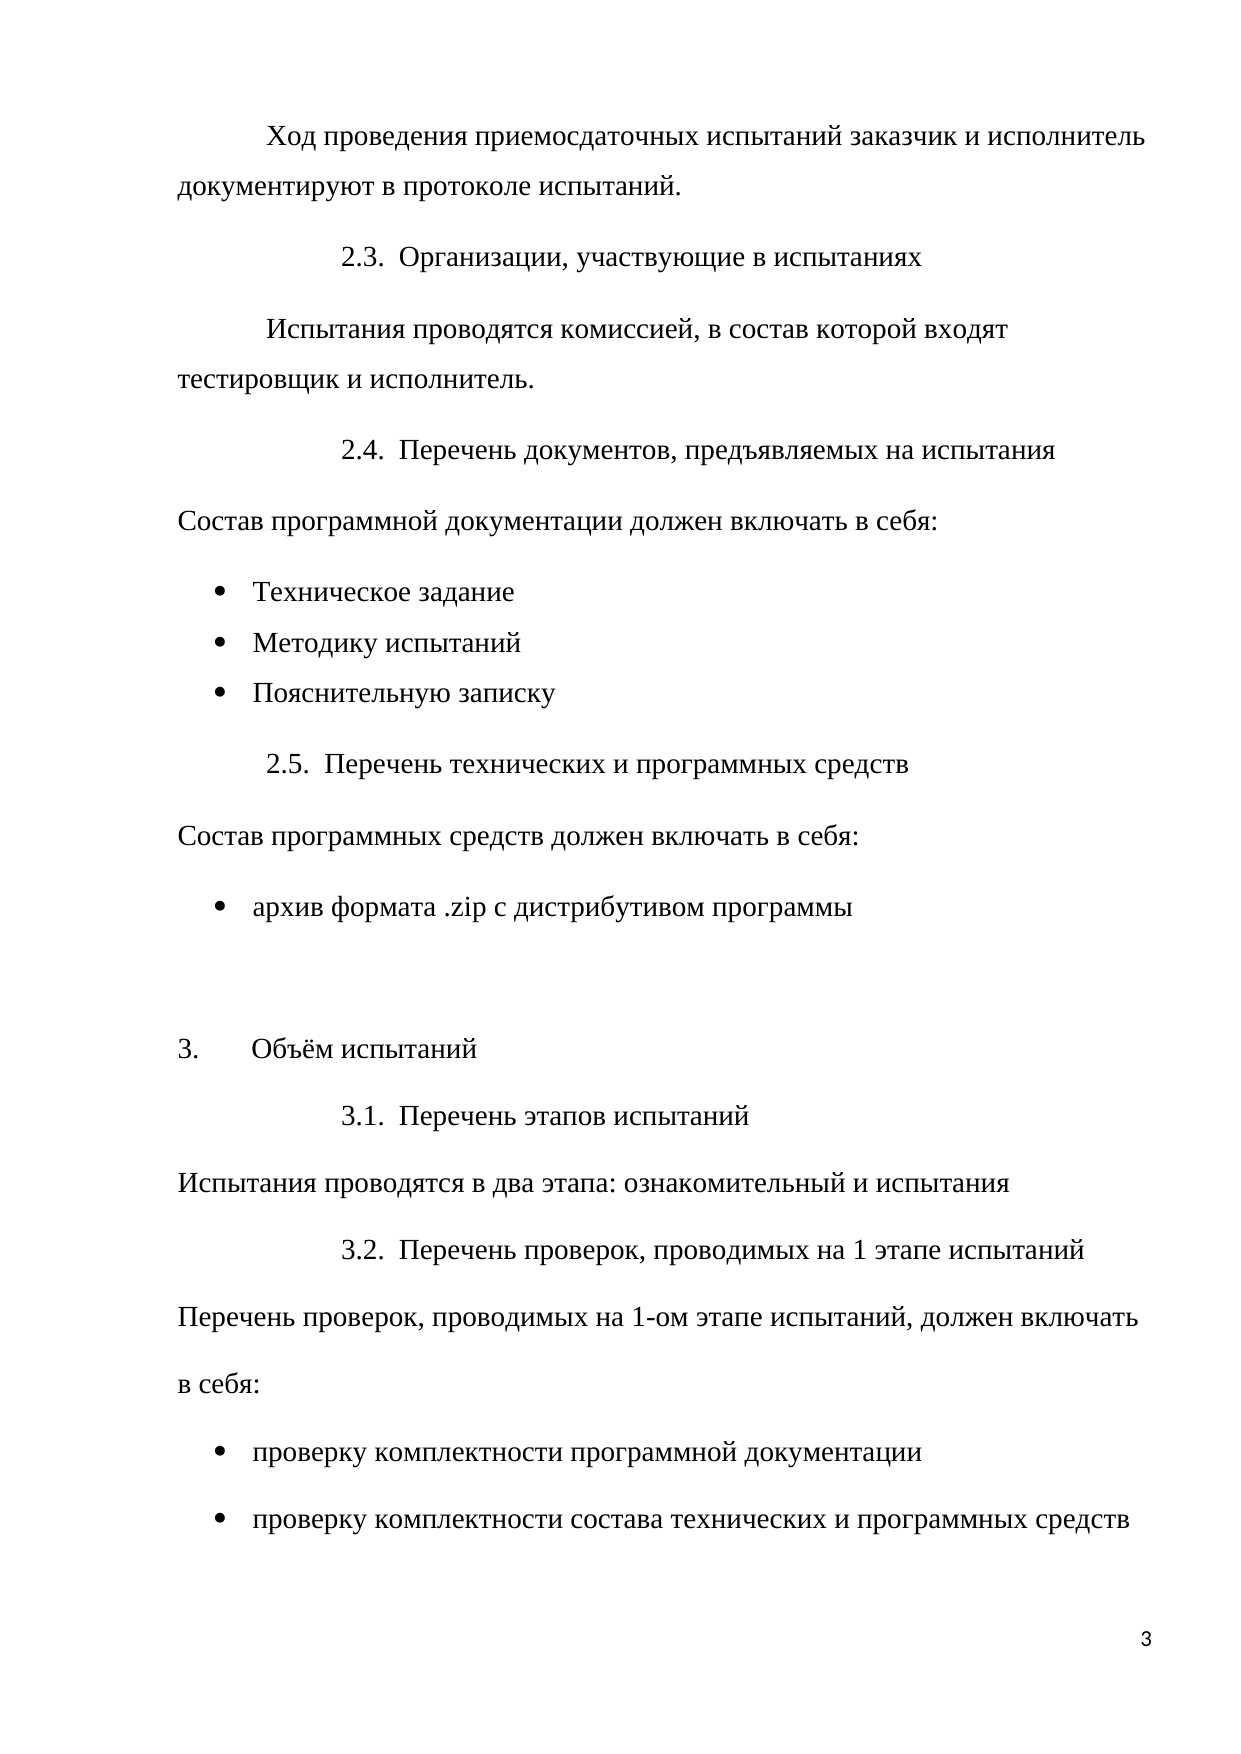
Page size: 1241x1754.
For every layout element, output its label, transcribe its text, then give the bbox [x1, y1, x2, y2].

list Испытания проводятся в два этапа: ознакомительный и испытания [177, 1165, 1152, 1199]
list Перечень этапов испытаний [252, 1098, 1152, 1132]
text Состав программной документации должен включать в себя: [177, 503, 1152, 537]
list Объём испытаний [177, 1031, 1152, 1065]
list Пояснительную записку [215, 675, 1152, 709]
list Перечень документов, предъявляемых на испытания [252, 432, 1152, 466]
text 2.5. Перечень технических и программных средств [177, 747, 1152, 780]
list Техническое задание [215, 574, 1152, 608]
list проверку комплектности состава технических и программных средств [215, 1501, 1152, 1535]
text Ход проведения приемосдаточных испытаний заказчик и исполнитель документируют в протоколе испытаний. [177, 118, 1152, 202]
list Перечень проверок, проводимых на 1 этапе испытаний [252, 1232, 1152, 1266]
list архив формата .zip с дистрибутивом программы [215, 889, 1152, 922]
list Организации, участвующие в испытаниях [252, 239, 1152, 273]
list Методику испытаний [215, 625, 1152, 658]
list проверку комплектности программной документации [215, 1434, 1152, 1467]
list Перечень проверок, проводимых на 1-ом этапе испытаний, должен включать в себя: [177, 1299, 1152, 1400]
text Испытания проводятся комиссией, в состав которой входят тестировщик и исполнитель. [177, 311, 1152, 394]
text Состав программных средств должен включать в себя: [177, 818, 1152, 851]
